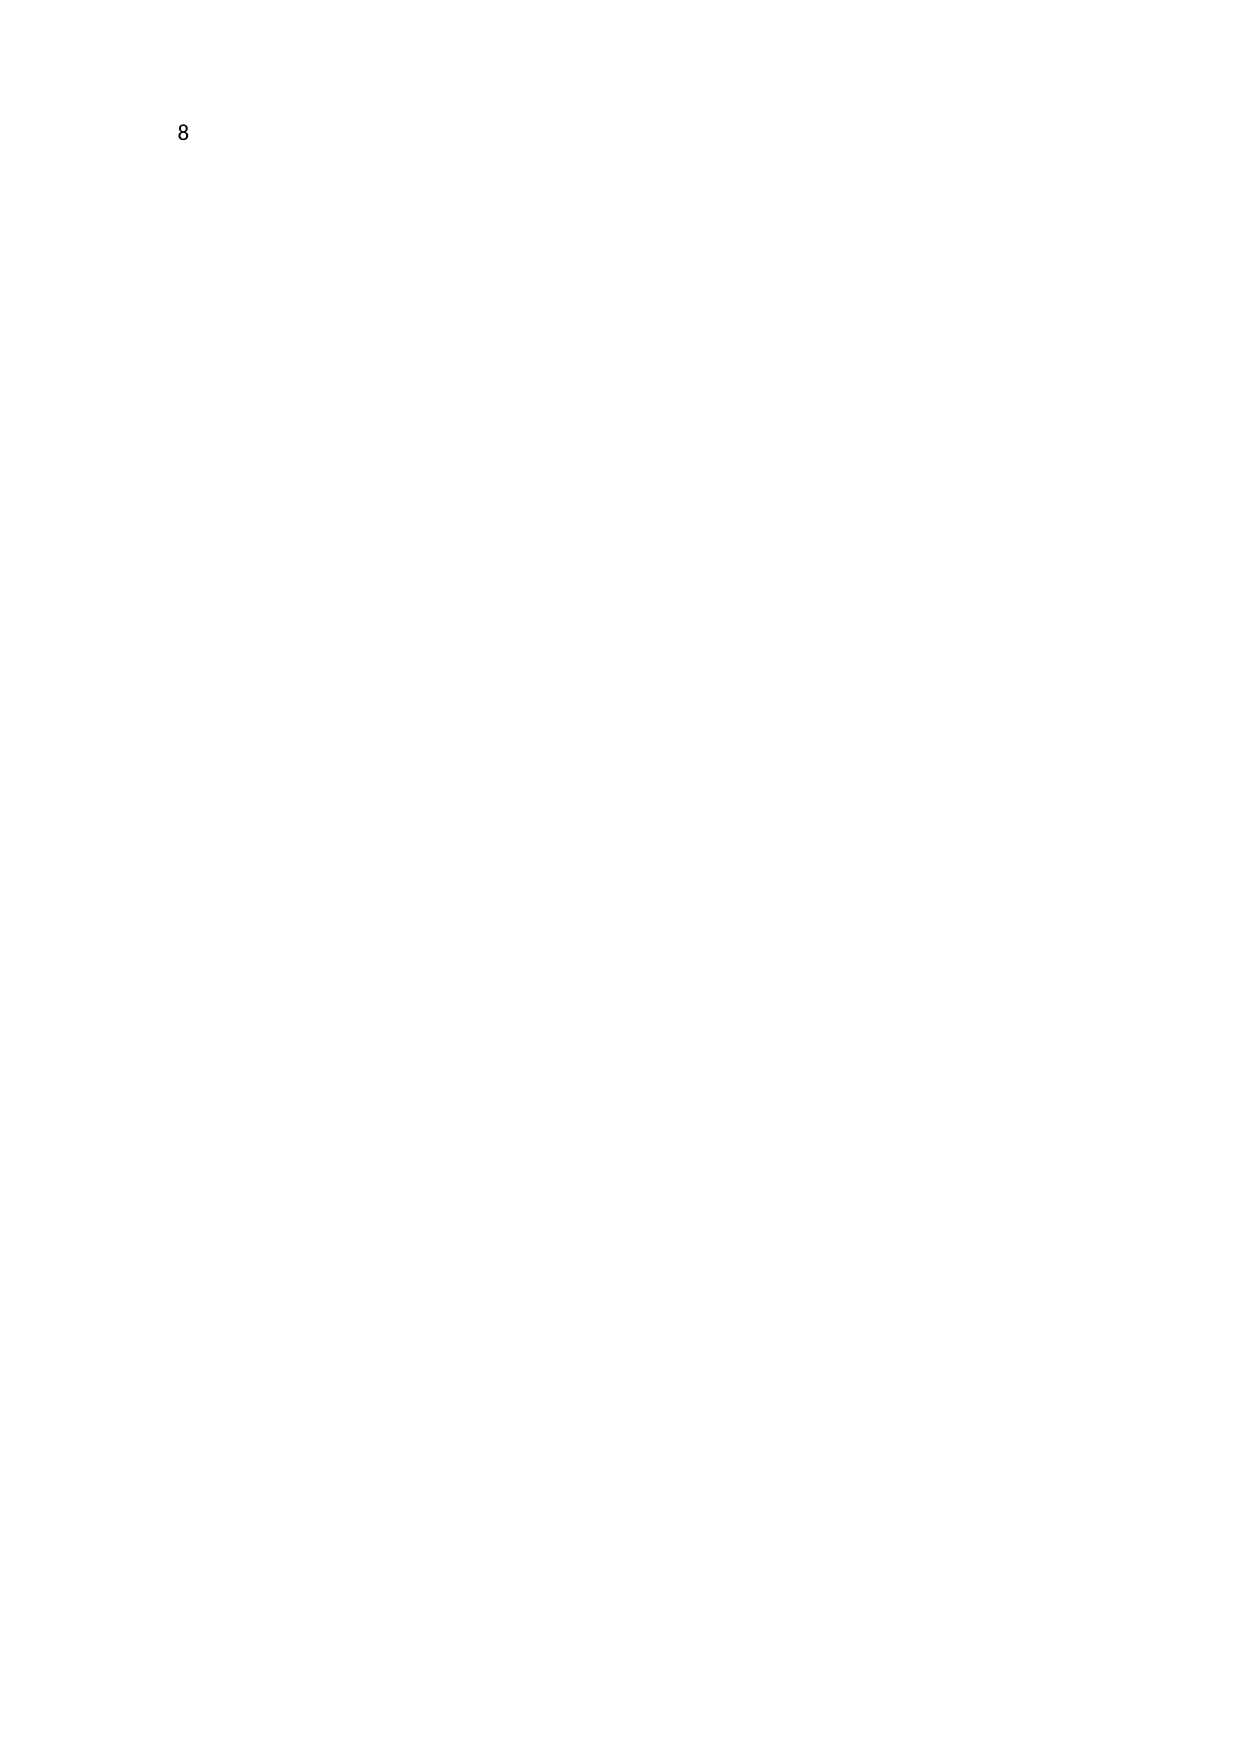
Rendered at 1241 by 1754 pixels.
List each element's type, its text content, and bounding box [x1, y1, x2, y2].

text 8 [177, 118, 1152, 146]
